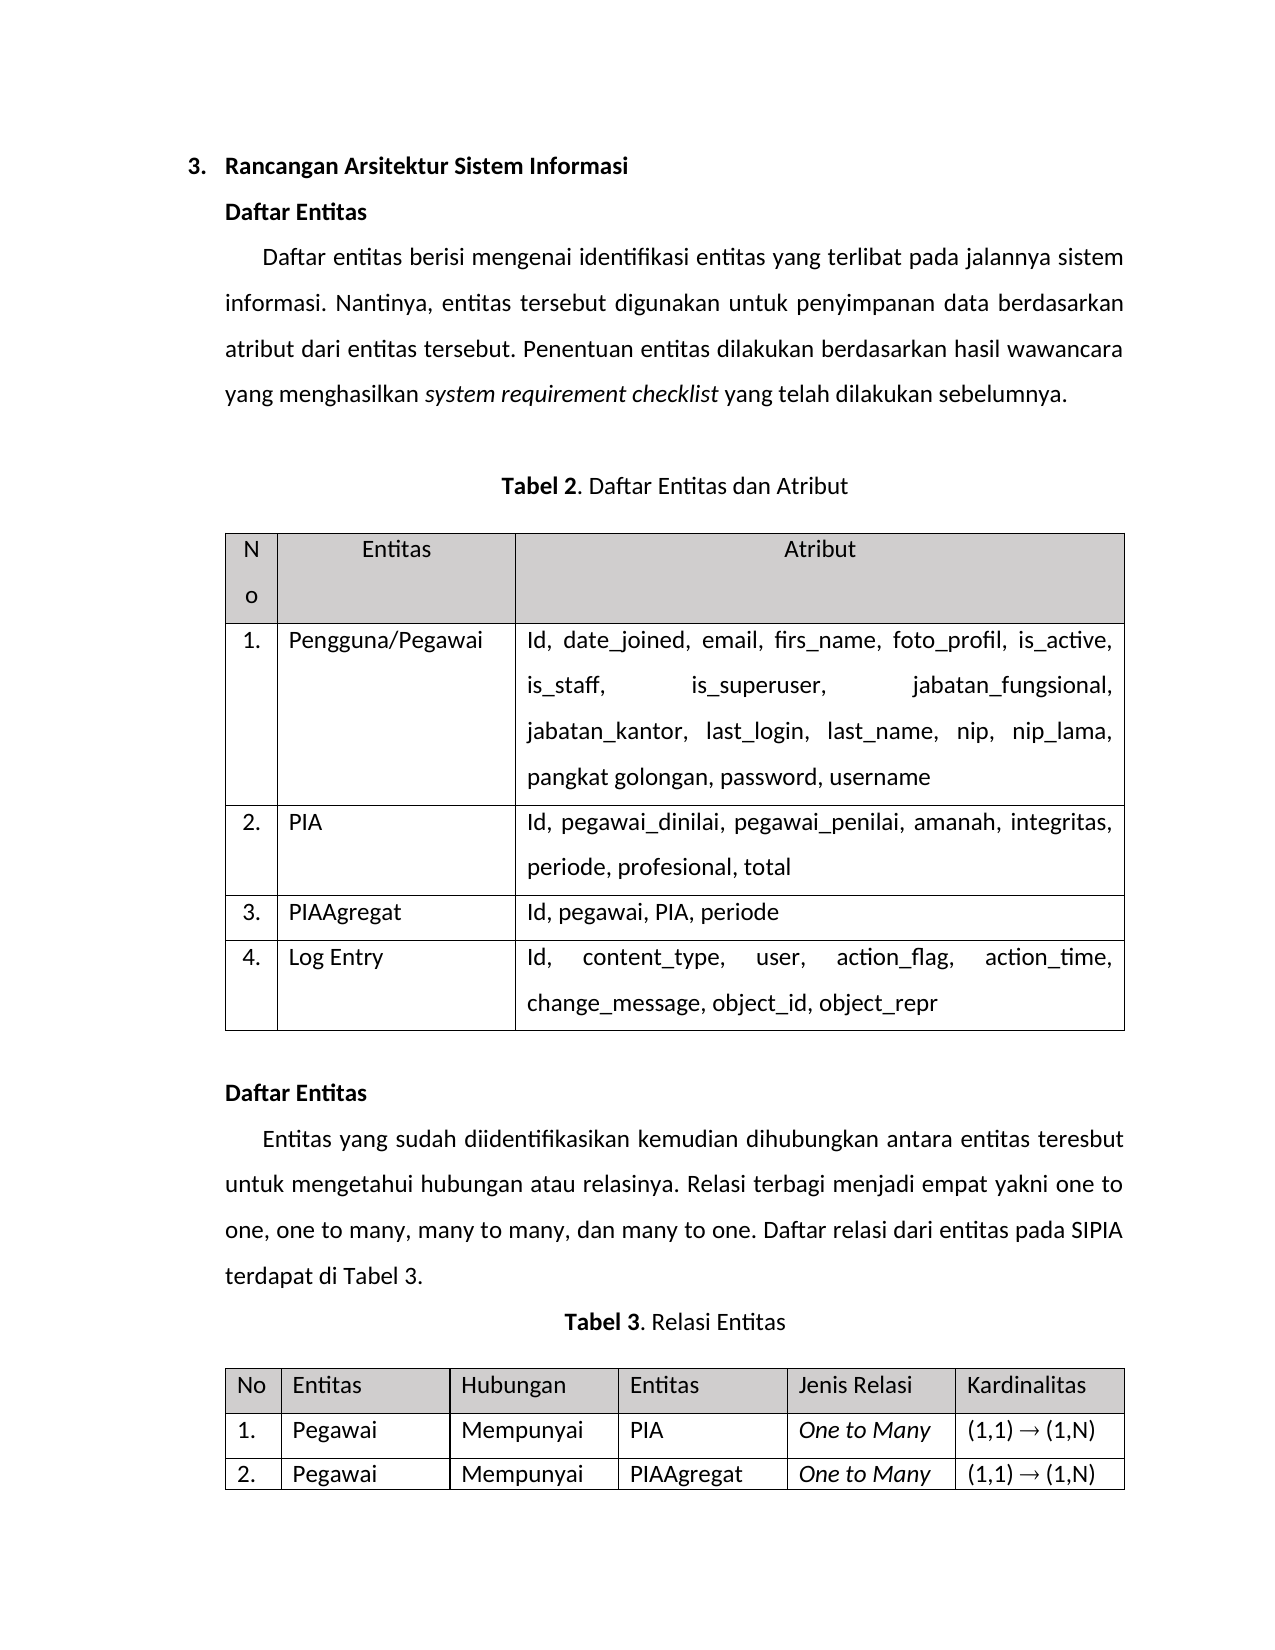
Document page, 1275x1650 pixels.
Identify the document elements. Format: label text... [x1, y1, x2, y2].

table_cell 2. [226, 806, 277, 895]
table_cell One to Many [788, 1459, 955, 1489]
table_header Atribut [516, 534, 1124, 623]
table_header Hubungan [451, 1369, 618, 1413]
table_header Entitas [282, 1369, 449, 1413]
list Tabel 3. Relasi Entitas [187, 1306, 1125, 1336]
table_header Entitas [619, 1369, 787, 1413]
table_cell One to Many [788, 1414, 955, 1457]
table_header Entitas [278, 534, 515, 623]
table_header No [226, 534, 277, 623]
table_cell Pegawai [282, 1459, 449, 1489]
table_cell Mempunyai [451, 1459, 618, 1489]
list Daftar Entitas [187, 196, 1125, 226]
list Tabel 2. Daftar Entitas dan Atribut [187, 470, 1125, 501]
table_cell 3. [226, 896, 277, 940]
table_cell 2. [226, 1459, 281, 1489]
table_cell PIAAgregat [619, 1459, 787, 1489]
list Daftar entitas berisi mengenai identifikasi entitas yang terlibat pada jalannya sistem informasi. Nantinya, entitas tersebut digunakan untuk penyimpanan data berdasarkan atribut dari entitas tersebut. Penentuan entitas dilakukan berdasarkan hasil wawancara yang menghasilkan system requirement checklist yang telah dilakukan sebelumnya. [225, 241, 1125, 409]
table_header No [226, 1369, 281, 1413]
table_cell Pengguna/Pegawai [278, 624, 515, 805]
table_cell Id, content_type, user, action_flag, action_time, change_message, object_id, object_repr [516, 941, 1124, 1030]
table_cell PIA [619, 1414, 787, 1457]
table_cell Id, pegawai, PIA, periode [516, 896, 1124, 940]
table_cell Log Entry [278, 941, 515, 1030]
list Entitas yang sudah diidentifikasikan kemudian dihubungkan antara entitas teresbut untuk mengetahui hubungan atau relasinya. Relasi terbagi menjadi empat yakni one to one, one to many, many to many, dan many to one. Daftar relasi dari entitas pada SIPIA terdapat di Tabel 3. [225, 1123, 1125, 1291]
table_header Kardinalitas [956, 1369, 1124, 1413]
table_cell PIAAgregat [278, 896, 515, 940]
table_cell Id, date_joined, email, firs_name, foto_profil, is_active, is_staff, is_superuser, jabatan_fungsional, jabatan_kantor, last_login, last_name, nip, nip_lama, pangkat golongan, password, username [516, 624, 1124, 805]
table_cell (1,1) (1,N) [956, 1459, 1124, 1489]
list Rancangan Arsitektur Sistem Informasi [187, 150, 1125, 181]
table_cell 1. [226, 624, 277, 805]
table_cell Pegawai [282, 1414, 449, 1457]
table_cell Mempunyai [451, 1414, 618, 1457]
table_cell PIA [278, 806, 515, 895]
table_cell Id, pegawai_dinilai, pegawai_penilai, amanah, integritas, periode, profesional, total [516, 806, 1124, 895]
list Daftar Entitas [187, 1077, 1125, 1108]
table_cell 1. [226, 1414, 281, 1457]
table_cell 4. [226, 941, 277, 1030]
table_header Jenis Relasi [788, 1369, 955, 1413]
table_cell (1,1) (1,N) [956, 1414, 1124, 1457]
